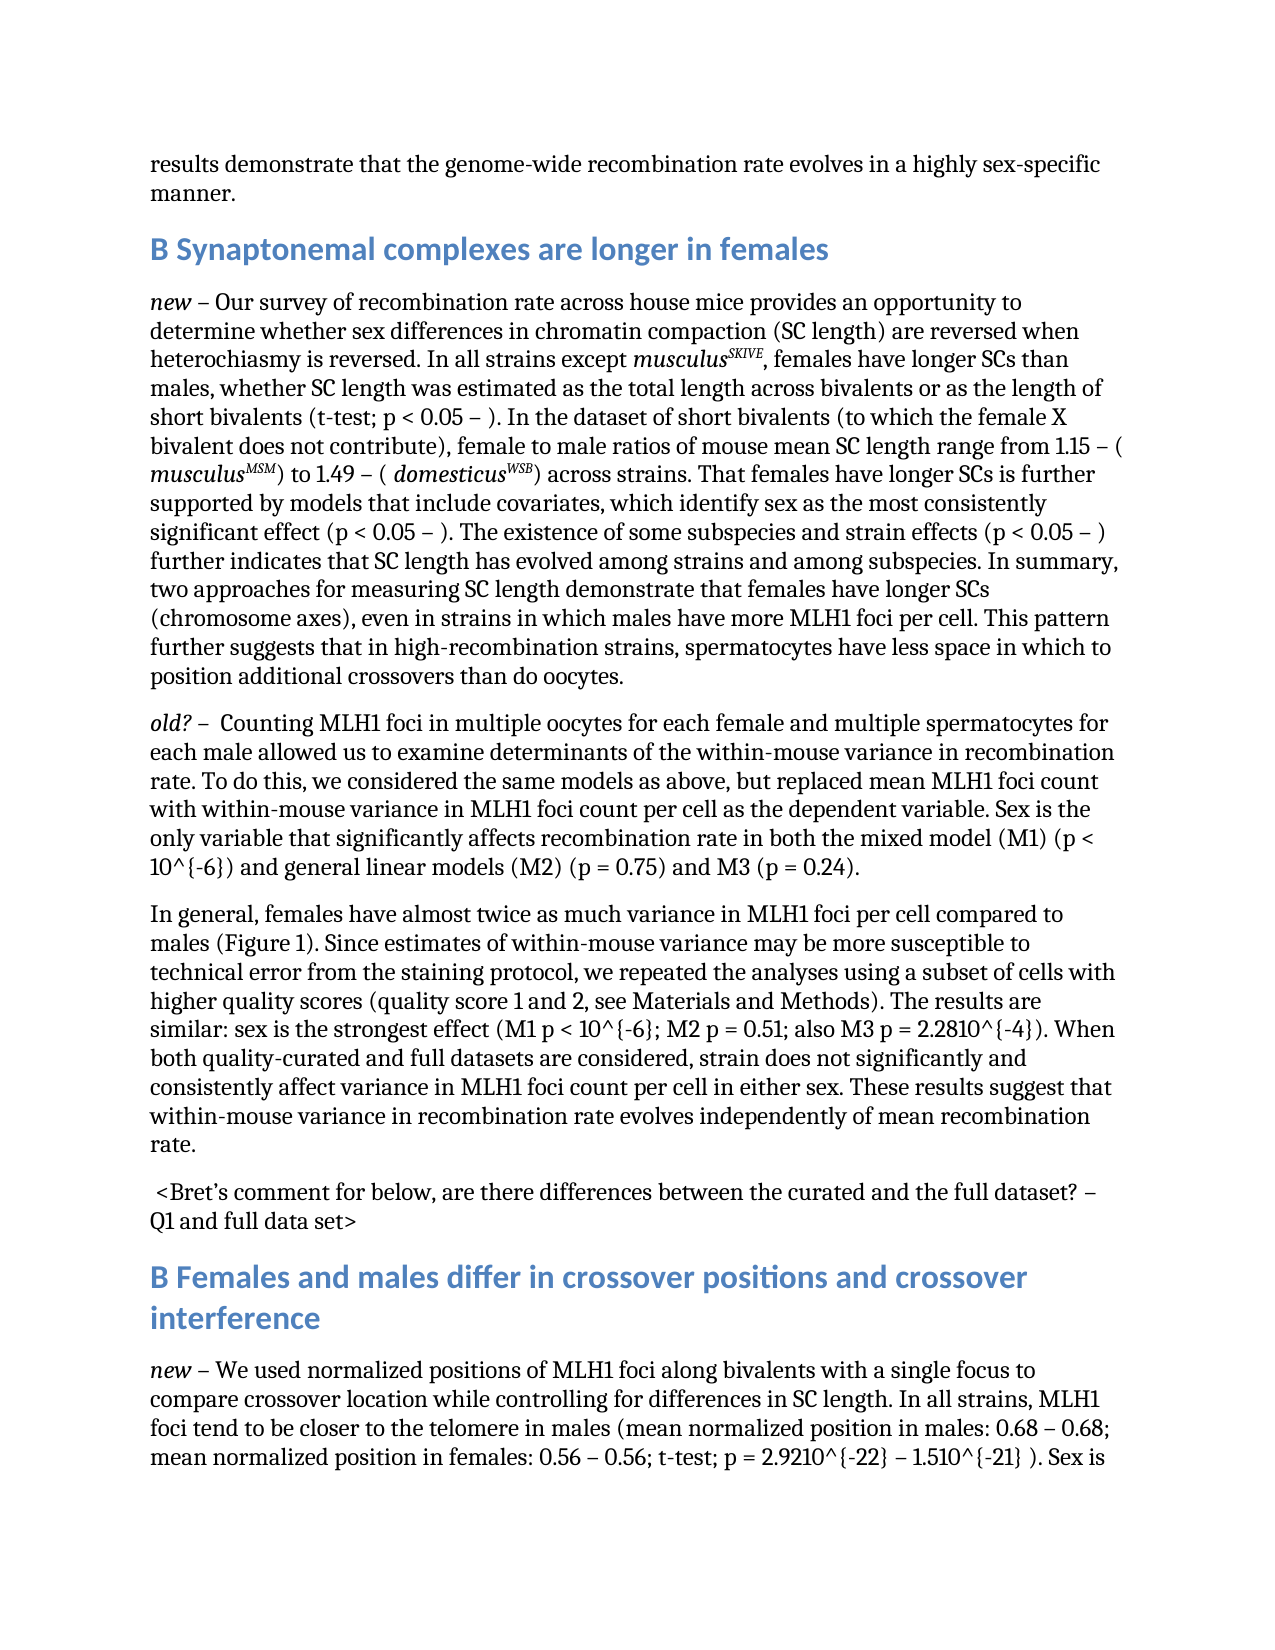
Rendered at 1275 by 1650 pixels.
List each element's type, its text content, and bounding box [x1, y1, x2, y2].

subtitle B Synaptonemal complexes are longer in females [150, 228, 1125, 269]
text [150, 150, 1125, 207]
text old? – Counting MLH1 foci in multiple oocytes for each female and multiple spermatocytes for each male allowed us to examine determinants of the within-mouse variance in recombination rate. To do this, we considered the same models as above, but replaced mean MLH1 foci count with within-mouse variance in MLH1 foci count per cell as the dependent variable. Sex is the only variable that significantly affects recombination rate in both the mixed model (M1) (p < 10^{-6}) and general linear models (M2) (p = 0.75) and M3 (p = 0.24). [150, 709, 1125, 882]
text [150, 1356, 1125, 1471]
text <Bret’s comment for below, are there differences between the curated and the full dataset? – Q1 and full data set> [150, 1178, 1125, 1235]
text In general, females have almost twice as much variance in MLH1 foci per cell compared to males (Figure 1). Since estimates of within-mouse variance may be more susceptible to technical error from the staining protocol, we repeated the analyses using a subset of cells with higher quality scores (quality score 1 and 2, see Materials and Methods). The results are similar: sex is the strongest effect (M1 p < 10^{-6}; M2 p = 0.51; also M3 p = 2.2810^{-4}). When both quality-curated and full datasets are considered, strain does not significantly and consistently affect variance in MLH1 foci count per cell in either sex. These results suggest that within-mouse variance in recombination rate evolves independently of mean recombination rate. [150, 900, 1125, 1159]
subtitle B Females and males differ in crossover positions and crossover interference [150, 1256, 1125, 1338]
text new – Our survey of recombination rate across house mice provides an opportunity to determine whether sex differences in chromatin compaction (SC length) are reversed when heterochiasmy is reversed. In all strains except musculusSKIVE, females have longer SCs than males, whether SC length was estimated as the total length across bivalents or as the length of short bivalents (t-test; p < 0.05 – ). In the dataset of short bivalents (to which the female X bivalent does not contribute), female to male ratios of mouse mean SC length range from 1.15 – ( musculusMSM) to 1.49 – ( domesticusWSB) across strains. That females have longer SCs is further supported by models that include covariates, which identify sex as the most consistently significant effect (p < 0.05 – ). The existence of some subspecies and strain effects (p < 0.05 – ) further indicates that SC length has evolved among strains and among subspecies. In summary, two approaches for measuring SC length demonstrate that females have longer SCs (chromosome axes), even in strains in which males have more MLH1 foci per cell. This pattern further suggests that in high-recombination strains, spermatocytes have less space in which to position additional crossovers than do oocytes. [150, 288, 1125, 690]
